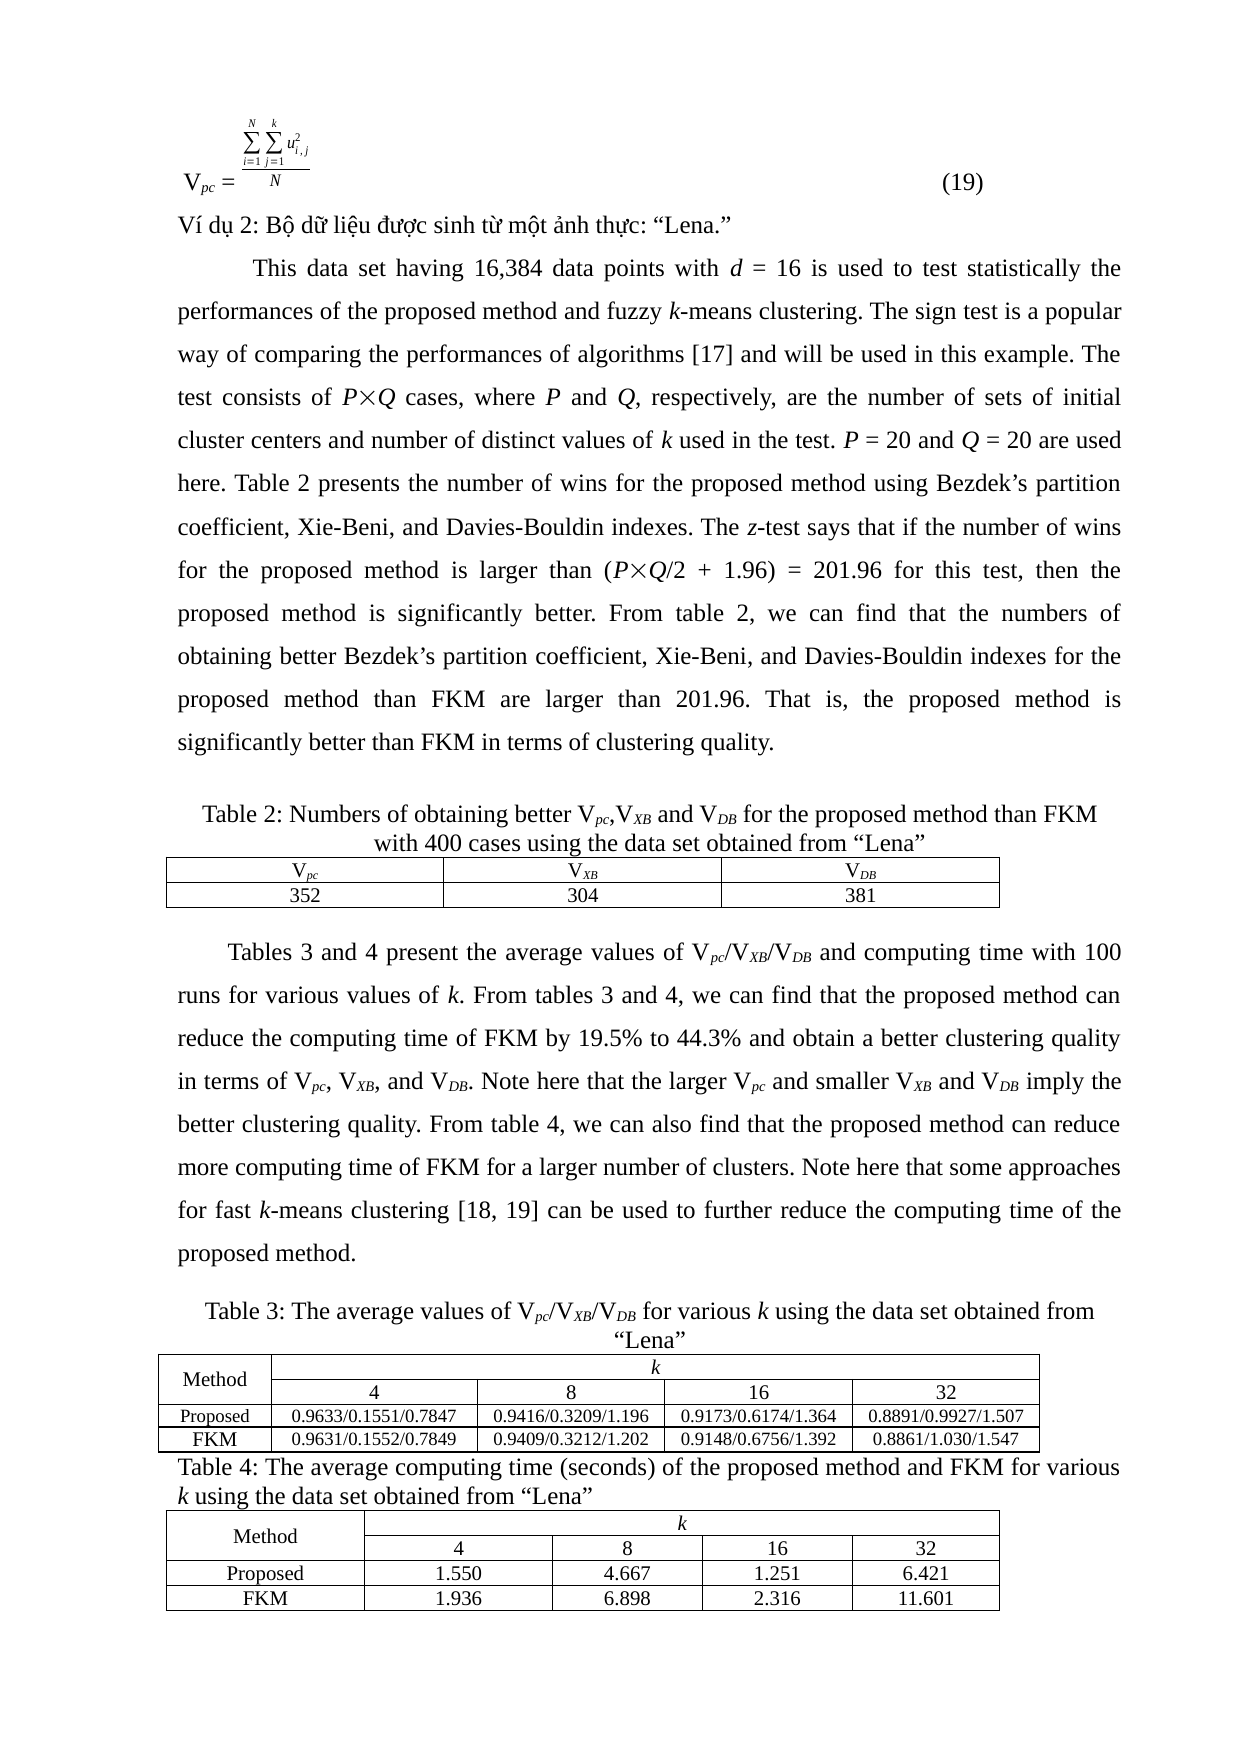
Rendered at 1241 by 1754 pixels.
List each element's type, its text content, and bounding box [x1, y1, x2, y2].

table_header Method [159, 1355, 271, 1404]
table_cell 0.8861/1.030/1.547 [853, 1428, 1039, 1451]
table_cell 32 [853, 1380, 1039, 1404]
table_cell 4 [365, 1536, 552, 1560]
table_cell 0.9631/0.1552/0.7849 [272, 1428, 477, 1451]
table_header VXB [444, 858, 721, 882]
table_cell 4.667 [553, 1561, 702, 1585]
table_cell 0.9409/0.3212/1.202 [478, 1428, 664, 1451]
table_cell 11.601 [853, 1586, 999, 1610]
text Table 3: The average values of Vpc/VXB/VDB for various k using the data set obtained from “” [177, 1296, 1122, 1353]
table_header VDB [722, 858, 999, 882]
table_cell 352 [167, 883, 443, 907]
table_cell 1.936 [365, 1586, 552, 1610]
table_cell 6.421 [853, 1561, 999, 1585]
table_cell 32 [853, 1536, 999, 1560]
table_cell 2.316 [703, 1586, 852, 1610]
table_cell Proposed [167, 1561, 364, 1585]
table_cell 0.8891/0.9927/1.507 [853, 1405, 1039, 1426]
table_cell FKM [159, 1428, 271, 1451]
table_cell 0.9633/0.1551/0.7847 [272, 1405, 477, 1426]
table_header k [365, 1511, 999, 1535]
table_cell 1.550 [365, 1561, 552, 1585]
table_header Vpc [167, 858, 443, 882]
table_cell 6.898 [553, 1586, 702, 1610]
table_cell 304 [444, 883, 721, 907]
text Table 4: The average computing time (seconds) of the proposed method and FKM for various k using the data set obtained from “” [177, 1452, 1122, 1510]
table_cell 1.251 [703, 1561, 852, 1585]
table_header k [272, 1355, 1039, 1379]
text Vpc = (19) [177, 118, 1122, 195]
text Table 2: Numbers of obtaining better Vpc,VXB and VDB for the proposed method than FKM with 400 cases using the data set obtained from “” [177, 799, 1122, 857]
table_cell 8 [478, 1380, 664, 1404]
table_cell 0.9173/0.6174/1.364 [665, 1405, 852, 1426]
text Ví dụ 2: Bộ dữ liệu được sinh từ một ảnh thực: “Lena.” [177, 210, 1122, 238]
table_cell 0.9416/0.3209/1.196 [478, 1405, 664, 1426]
table_cell Proposed [159, 1405, 271, 1426]
table_cell 16 [703, 1536, 852, 1560]
text This data set having 16,384 data points with d = 16 is used to test statistically the performances of the proposed method and fuzzy k-means clustering. The sign test is a popular way of comparing the performances of algorithms [17] and will be used in this example. The test consists of PQ cases, where P and Q, respectively, are the number of sets of initial cluster centers and number of distinct values of k used in the test. P = 20 and Q = 20 are used here. Table 2 presents the number of wins for the proposed method using Bezdek’s partition coefficient, Xie-Beni, and Davies-Bouldin indexes. The z-test says that if the number of wins for the proposed method is larger than (PQ/2 + 1.96) = 201.96 for this test, then the proposed method is significantly better. From table 2, we can find that the numbers of obtaining better Bezdek’s partition coefficient, Xie-Beni, and Davies-Bouldin indexes for the proposed method than FKM are larger than 201.96. That is, the proposed method is significantly better than FKM in terms of clustering quality. [177, 253, 1122, 756]
table_cell FKM [167, 1586, 364, 1610]
table_header Method [167, 1511, 364, 1560]
table_cell 4 [272, 1380, 477, 1404]
table_cell 16 [665, 1380, 852, 1404]
table_cell 8 [553, 1536, 702, 1560]
text Tables 3 and 4 present the average values of Vpc/VXB/VDB and computing time with 100 runs for various values of k. From tables 3 and 4, we can find that the proposed method can reduce the computing time of FKM by 19.5% to 44.3% and obtain a better clustering quality in terms of Vpc, VXB, and VDB. Note here that the larger Vpc and smaller VXB and VDB imply the better clustering quality. From table 4, we can also find that the proposed method can reduce more computing time of FKM for a larger number of clusters. Note here that some approaches for fast k-means clustering [18, 19] can be used to further reduce the computing time of the proposed method. [177, 937, 1122, 1267]
table_cell 0.9148/0.6756/1.392 [665, 1428, 852, 1451]
table_cell 381 [722, 883, 999, 907]
